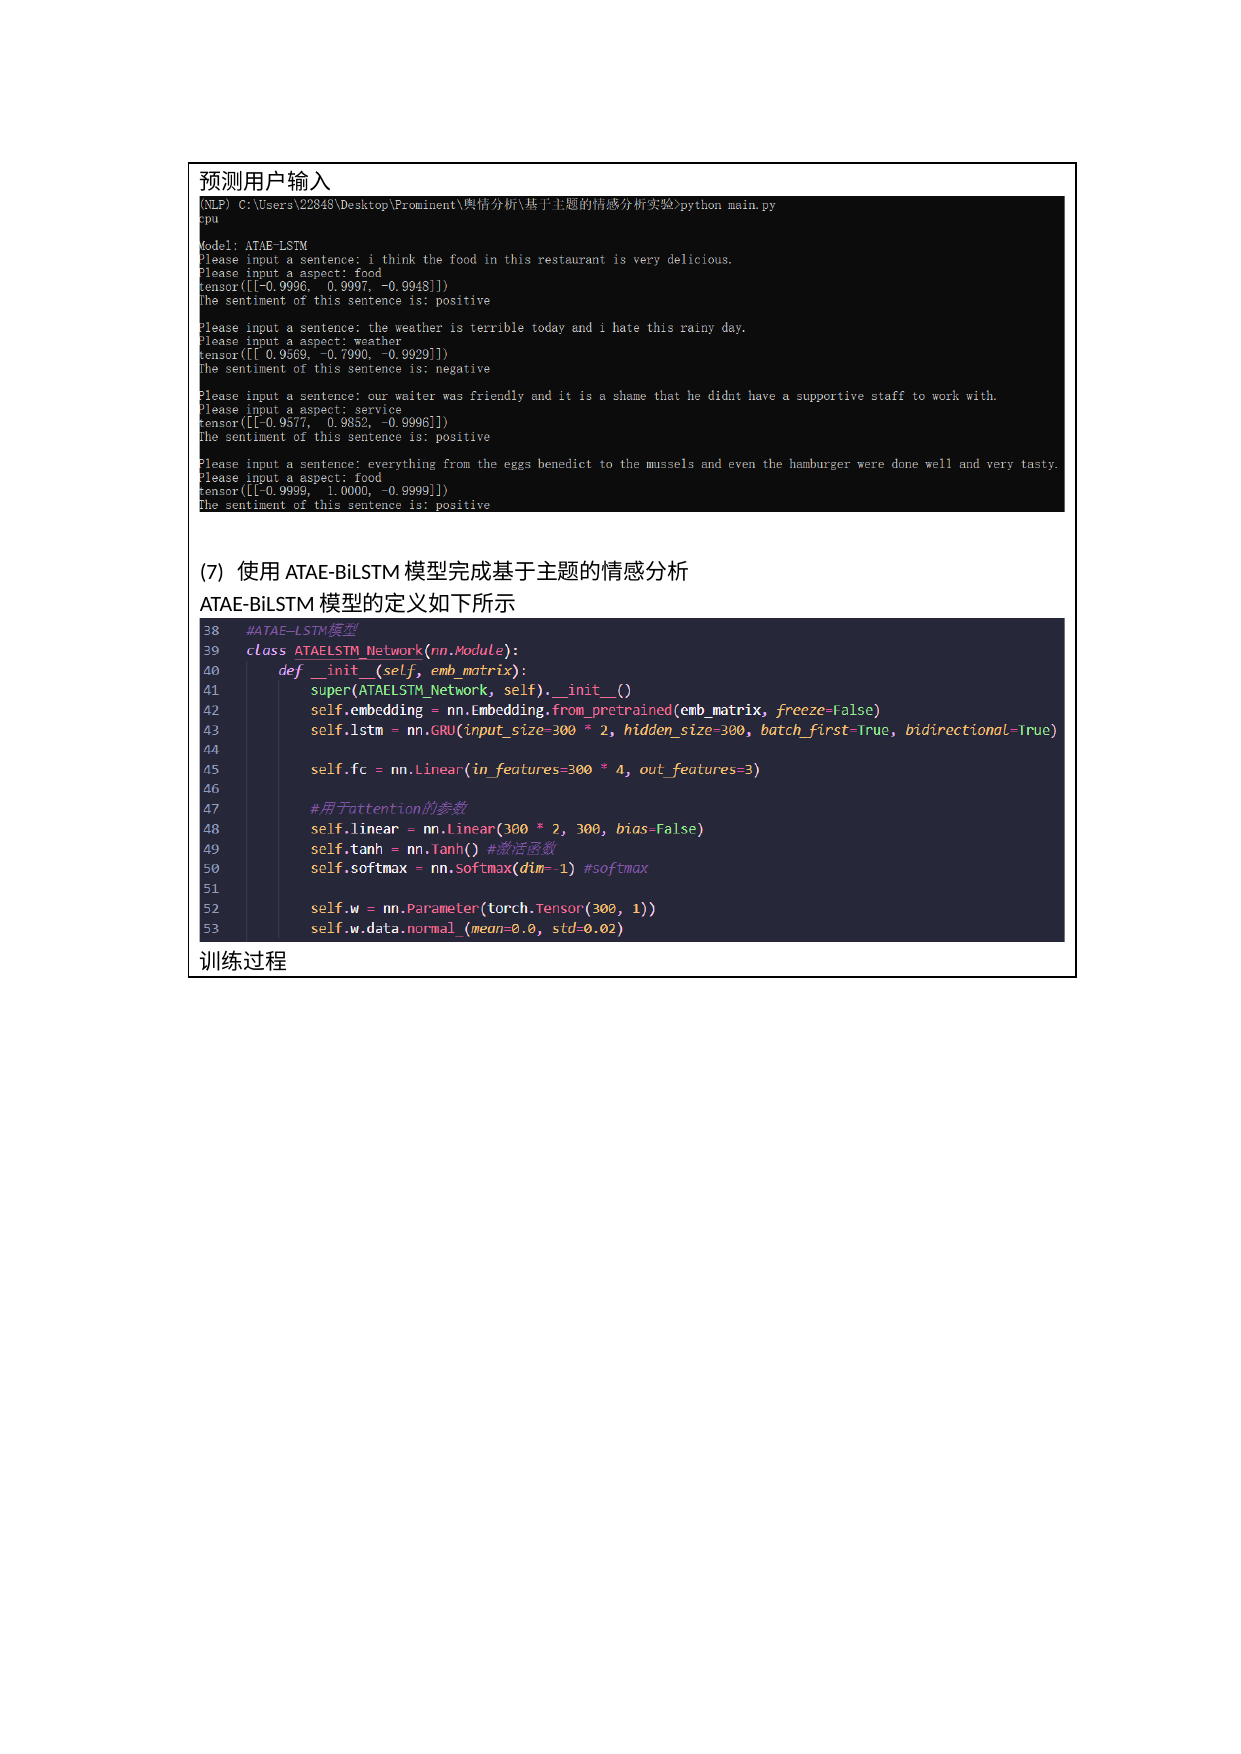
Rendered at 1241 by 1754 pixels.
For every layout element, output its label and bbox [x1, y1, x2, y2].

table_cell [189, 164, 1075, 976]
picture [199, 618, 1065, 942]
picture [199, 196, 1065, 512]
